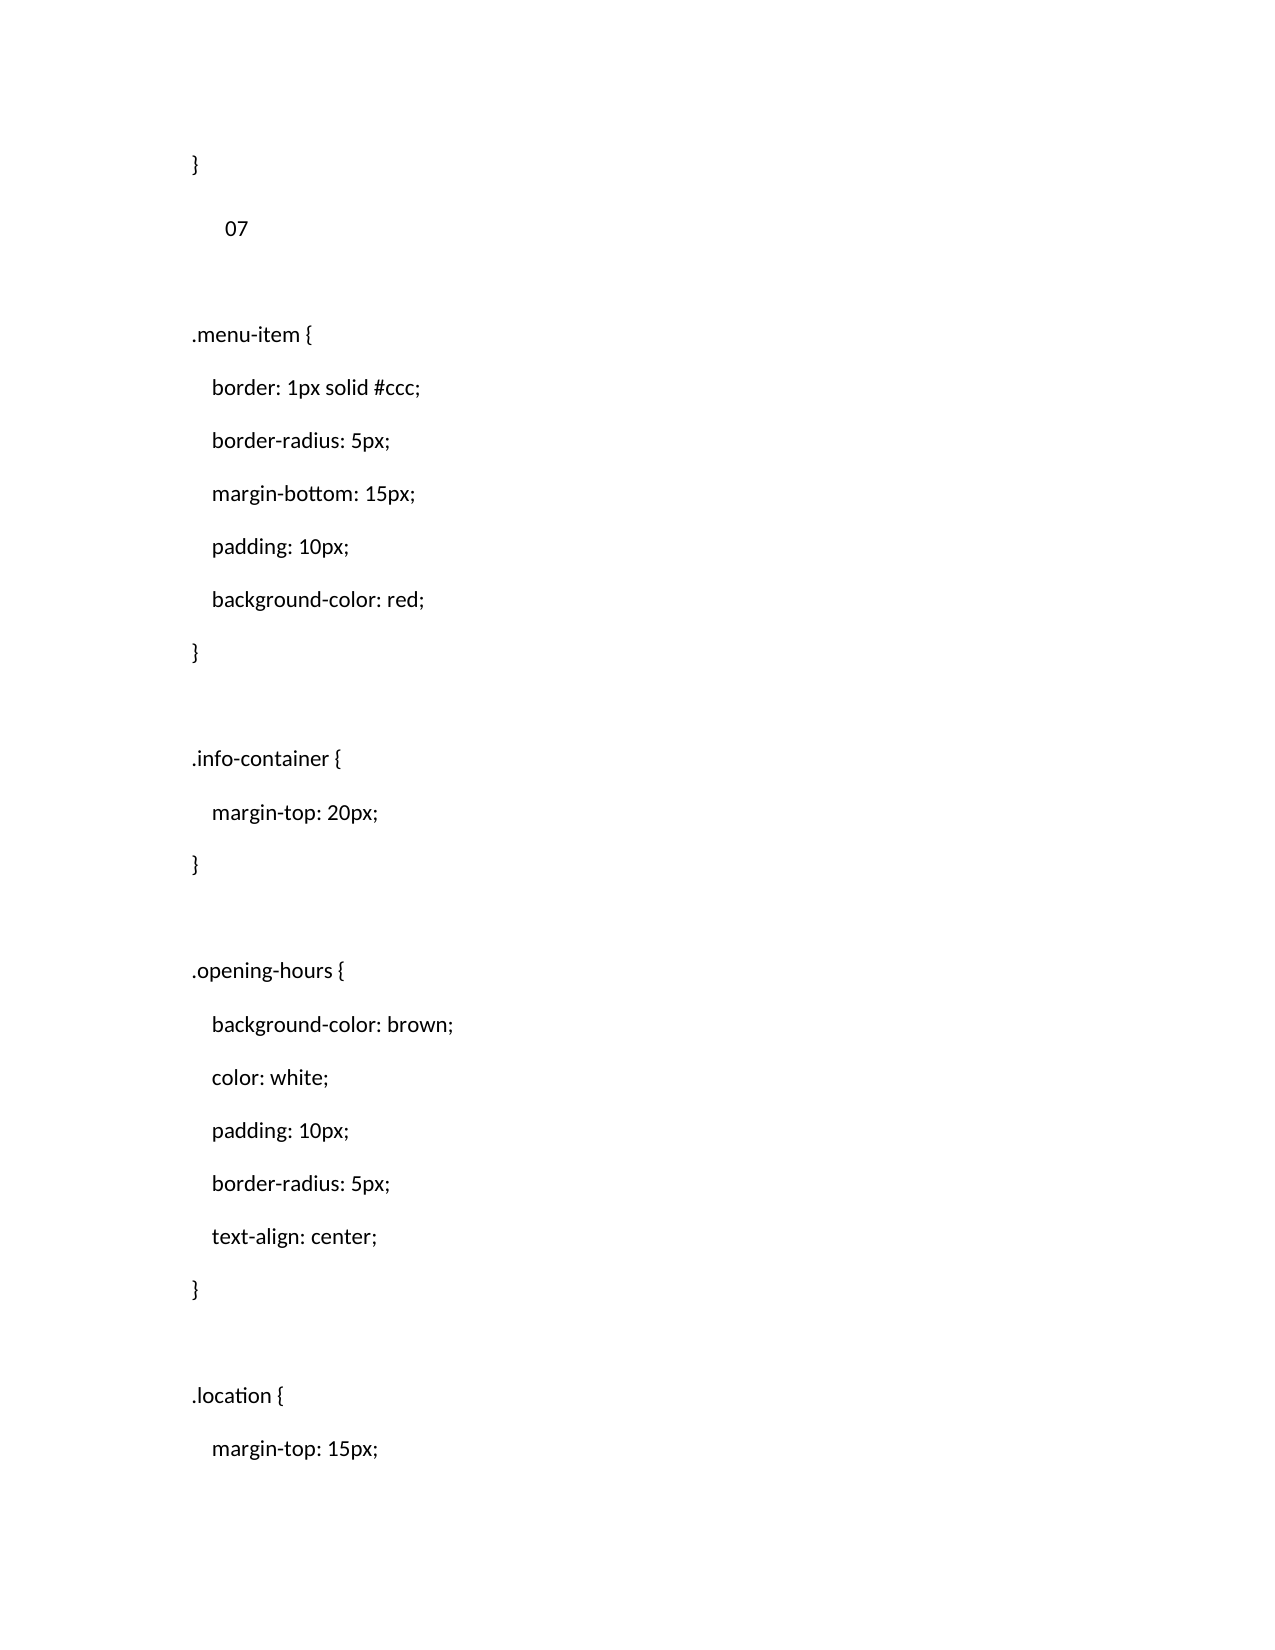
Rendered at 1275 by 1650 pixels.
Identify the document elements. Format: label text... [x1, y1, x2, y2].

text color: white; [150, 1063, 1125, 1091]
text border-radius: 5px; [150, 1169, 1125, 1197]
text } [150, 638, 1125, 667]
text .menu-item { [150, 320, 1125, 348]
text margin-top: 20px; [150, 798, 1125, 826]
text } [150, 1275, 1125, 1303]
text padding: 10px; [150, 1116, 1125, 1144]
text .opening-hours { [150, 957, 1125, 985]
text } [150, 851, 1125, 879]
text margin-bottom: 15px; [150, 479, 1125, 507]
text .location { [150, 1381, 1125, 1409]
text background-color: brown; [150, 1010, 1125, 1038]
text padding: 10px; [150, 532, 1125, 561]
text text-align: center; [150, 1222, 1125, 1250]
text margin-top: 15px; [150, 1434, 1125, 1462]
text border-radius: 5px; [150, 426, 1125, 454]
text background-color: red; [150, 586, 1125, 613]
text .info-container { [150, 744, 1125, 773]
text } 07 [150, 150, 1125, 242]
text border: 1px solid #ccc; [150, 373, 1125, 401]
